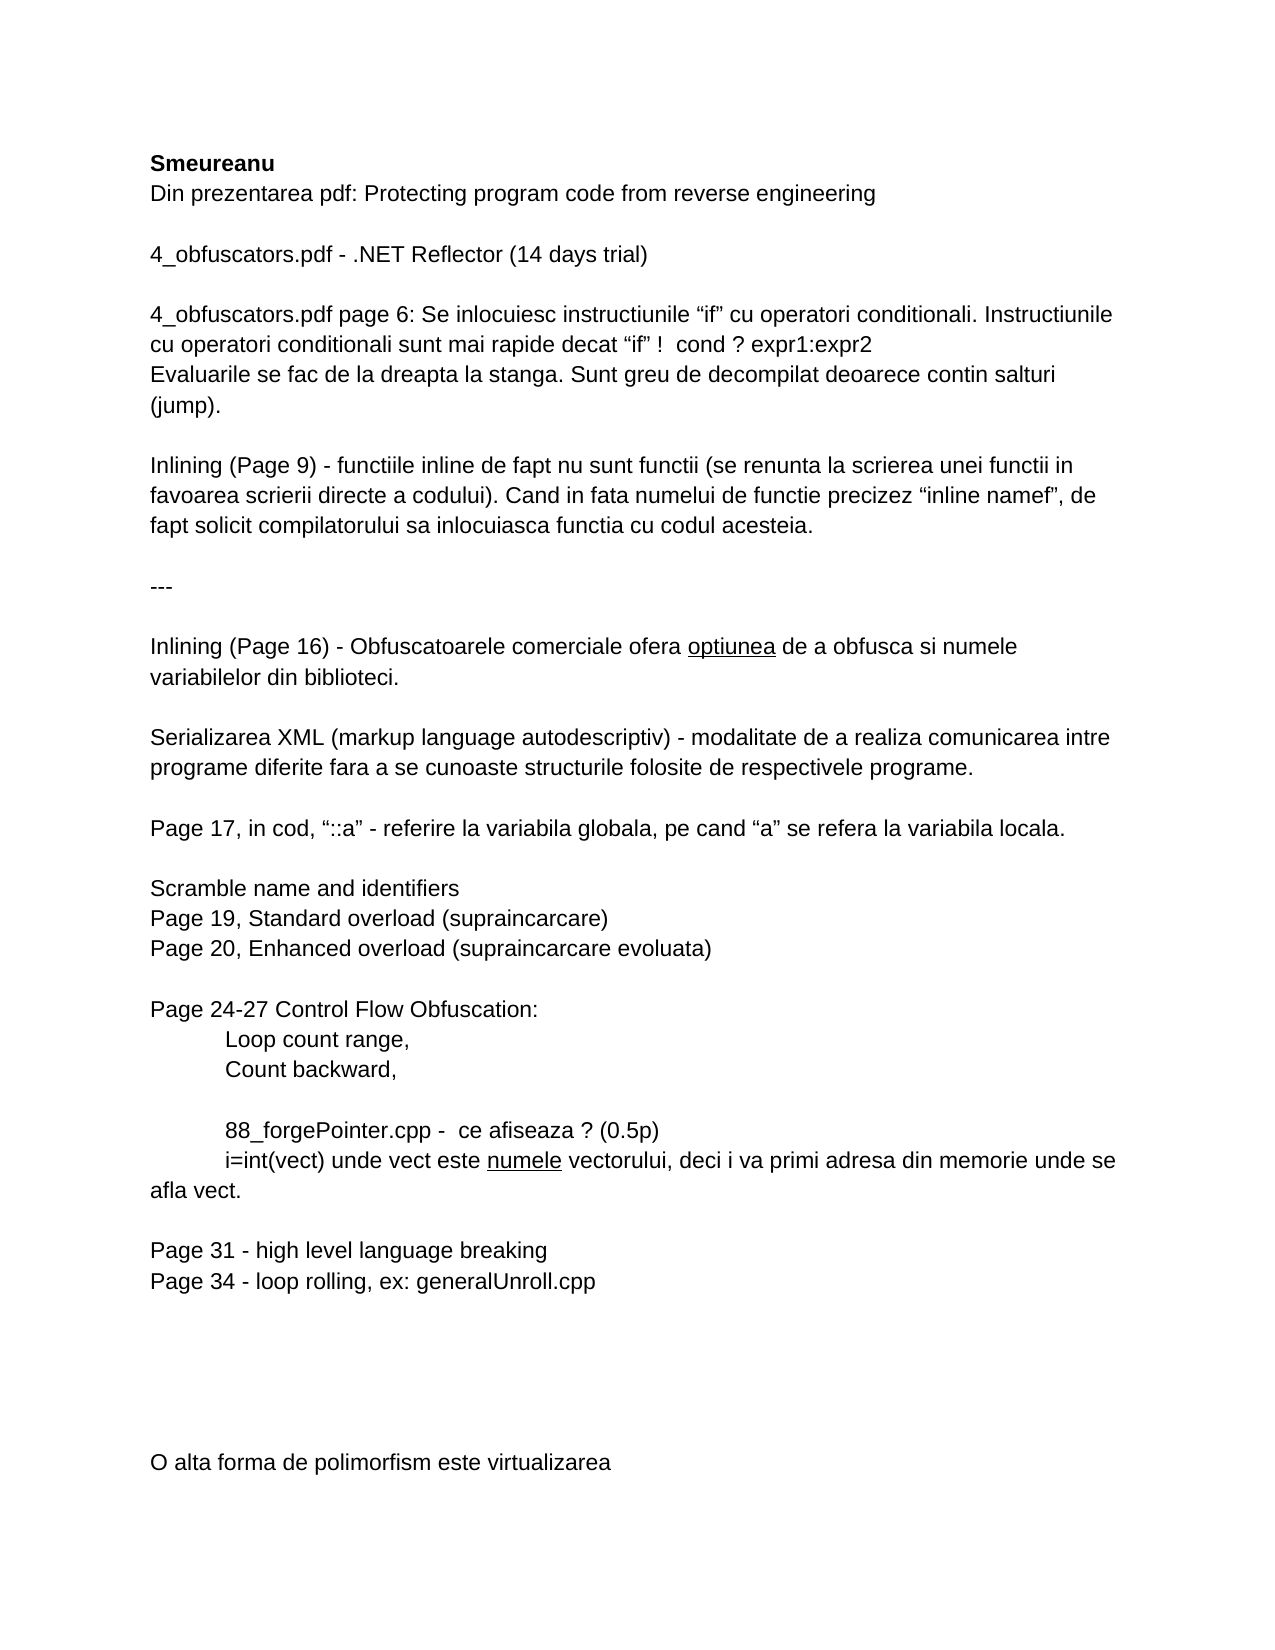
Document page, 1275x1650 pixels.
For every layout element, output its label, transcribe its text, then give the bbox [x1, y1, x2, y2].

text Page 19, Standard overload (supraincarcare) [150, 905, 1125, 932]
text Smeureanu [150, 150, 1125, 176]
text Inlining (Page 16) - Obfuscatoarele comerciale ofera optiunea de a obfusca si numele variabilelor din biblioteci. [150, 633, 1125, 690]
text Count backward, [150, 1056, 1125, 1083]
text Page 20, Enhanced overload (supraincarcare evoluata) [150, 935, 1125, 962]
text Page 24-27 Control Flow Obfuscation: [150, 996, 1125, 1022]
text Loop count range, [150, 1026, 1125, 1052]
text 88_forgePointer.cpp - ce afiseaza ? (0.5p) [150, 1117, 1125, 1143]
text i=int(vect) unde vect este numele vectorului, deci i va primi adresa din memorie unde se afla vect. [150, 1147, 1125, 1203]
text Evaluarile se fac de la dreapta la stanga. Sunt greu de decompilat deoarece contin salturi (jump). [150, 361, 1125, 418]
text --- [150, 573, 1125, 599]
text Inlining (Page 9) - functiile inline de fapt nu sunt functii (se renunta la scrierea unei functii in favoarea scrierii directe a codului). Cand in fata numelui de functie precizez “inline namef”, de fapt solicit compilatorului sa inlocuiasca functia cu codul acesteia. [150, 452, 1125, 539]
text Page 34 - loop rolling, ex: generalUnroll.cpp [150, 1268, 1125, 1294]
text Serializarea XML (markup language autodescriptiv) - modalitate de a realiza comunicarea intre programe diferite fara a se cunoaste structurile folosite de respectivele programe. [150, 724, 1125, 781]
text O alta forma de polimorfism este virtualizarea [150, 1449, 1125, 1475]
text 4_obfuscators.pdf page 6: Se inlocuiesc instructiunile “if” cu operatori conditionali. Instructiunile cu operatori conditionali sunt mai rapide decat “if” ! cond ? expr1:expr2 [150, 301, 1125, 358]
text Scramble name and identifiers [150, 875, 1125, 901]
text 4_obfuscators.pdf - .NET Reflector (14 days trial) [150, 241, 1125, 267]
text Page 31 - high level language breaking [150, 1237, 1125, 1264]
text Din prezentarea pdf: Protecting program code from reverse engineering [150, 180, 1125, 207]
text Page 17, in cod, “::a” - referire la variabila globala, pe cand “a” se refera la variabila locala. [150, 814, 1125, 841]
